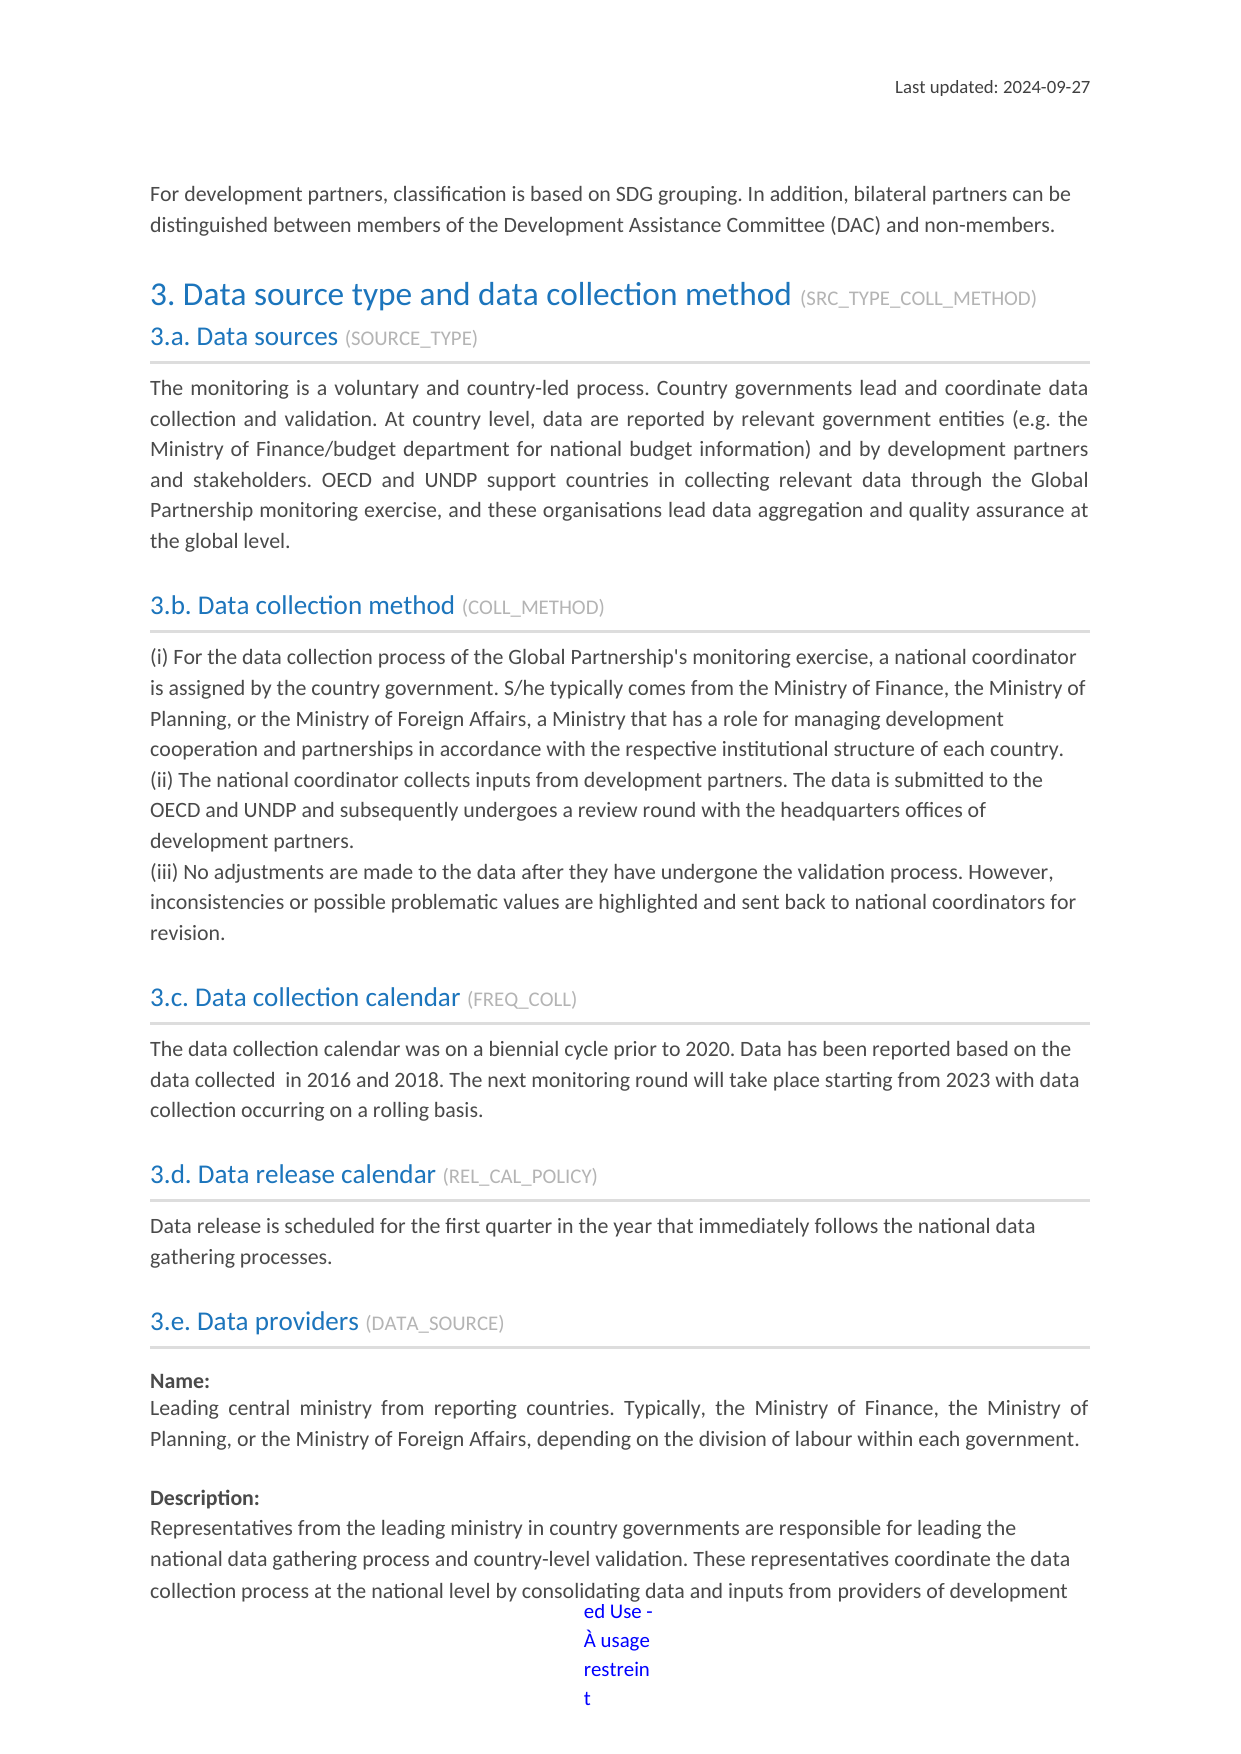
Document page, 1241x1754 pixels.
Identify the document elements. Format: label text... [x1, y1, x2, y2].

text (ii) The national coordinator collects inputs from development partners. The data is submitted to the OECD and UNDP and subsequently undergoes a review round with the headquarters offices of development partners. [150, 766, 1090, 854]
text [150, 1514, 1090, 1604]
text Leading central ministry from reporting countries. Typically, the Ministry of Finance, the Ministry of Planning, or the Ministry of Foreign Affairs, depending on the division of labour within each government. [150, 1394, 1090, 1452]
text 3.b. Data collection method (COLL_METHOD) [150, 588, 1090, 630]
text (i) For the data collection process of the Global Partnership's monitoring exercise, a national coordinator is assigned by the country government. S/he typically comes from the Ministry of Finance, the Ministry of Planning, or the Ministry of Foreign Affairs, a Ministry that has a role for managing development cooperation and partnerships in accordance with the respective institutional structure of each country. [150, 643, 1090, 762]
text Description: [150, 1484, 1090, 1510]
text 3.e. Data providers (DATA_SOURCE) [150, 1304, 1090, 1346]
text The data collection calendar was on a biennial cycle prior to 2020. Data has been reported based on the data collected in 2016 and 2018. The next monitoring round will take place starting from 2023 with data collection occurring on a rolling basis. [150, 1035, 1090, 1123]
text 3. Data source type and data collection method (SRC_TYPE_COLL_METHOD) [150, 272, 1090, 313]
text For development partners, classification is based on SDG grouping. In addition, bilateral partners can be distinguished between members of the Development Assistance Committee (DAC) and non-members. [150, 181, 1090, 238]
text The monitoring is a voluntary and country-led process. Country governments lead and coordinate data collection and validation. At country level, data are reported by relevant government entities (e.g. the Ministry of Finance/budget department for national budget information) and by development partners and stakeholders. OECD and UNDP support countries in collecting relevant data through the Global Partnership monitoring exercise, and these organisations lead data aggregation and quality assurance at the global level. [150, 374, 1090, 554]
text (iii) No adjustments are made to the data after they have undergone the validation process. However, inconsistencies or possible problematic values are highlighted and sent back to national coordinators for revision. [150, 858, 1090, 946]
text 3.d. Data release calendar (REL_CAL_POLICY) [150, 1158, 1090, 1199]
text Name: [150, 1359, 1090, 1394]
text Data release is scheduled for the first quarter in the year that immediately follows the national data gathering processes. [150, 1213, 1090, 1270]
text 3.c. Data collection calendar (FREQ_COLL) [150, 980, 1090, 1022]
text 3.a. Data sources (SOURCE_TYPE) [150, 319, 1090, 361]
